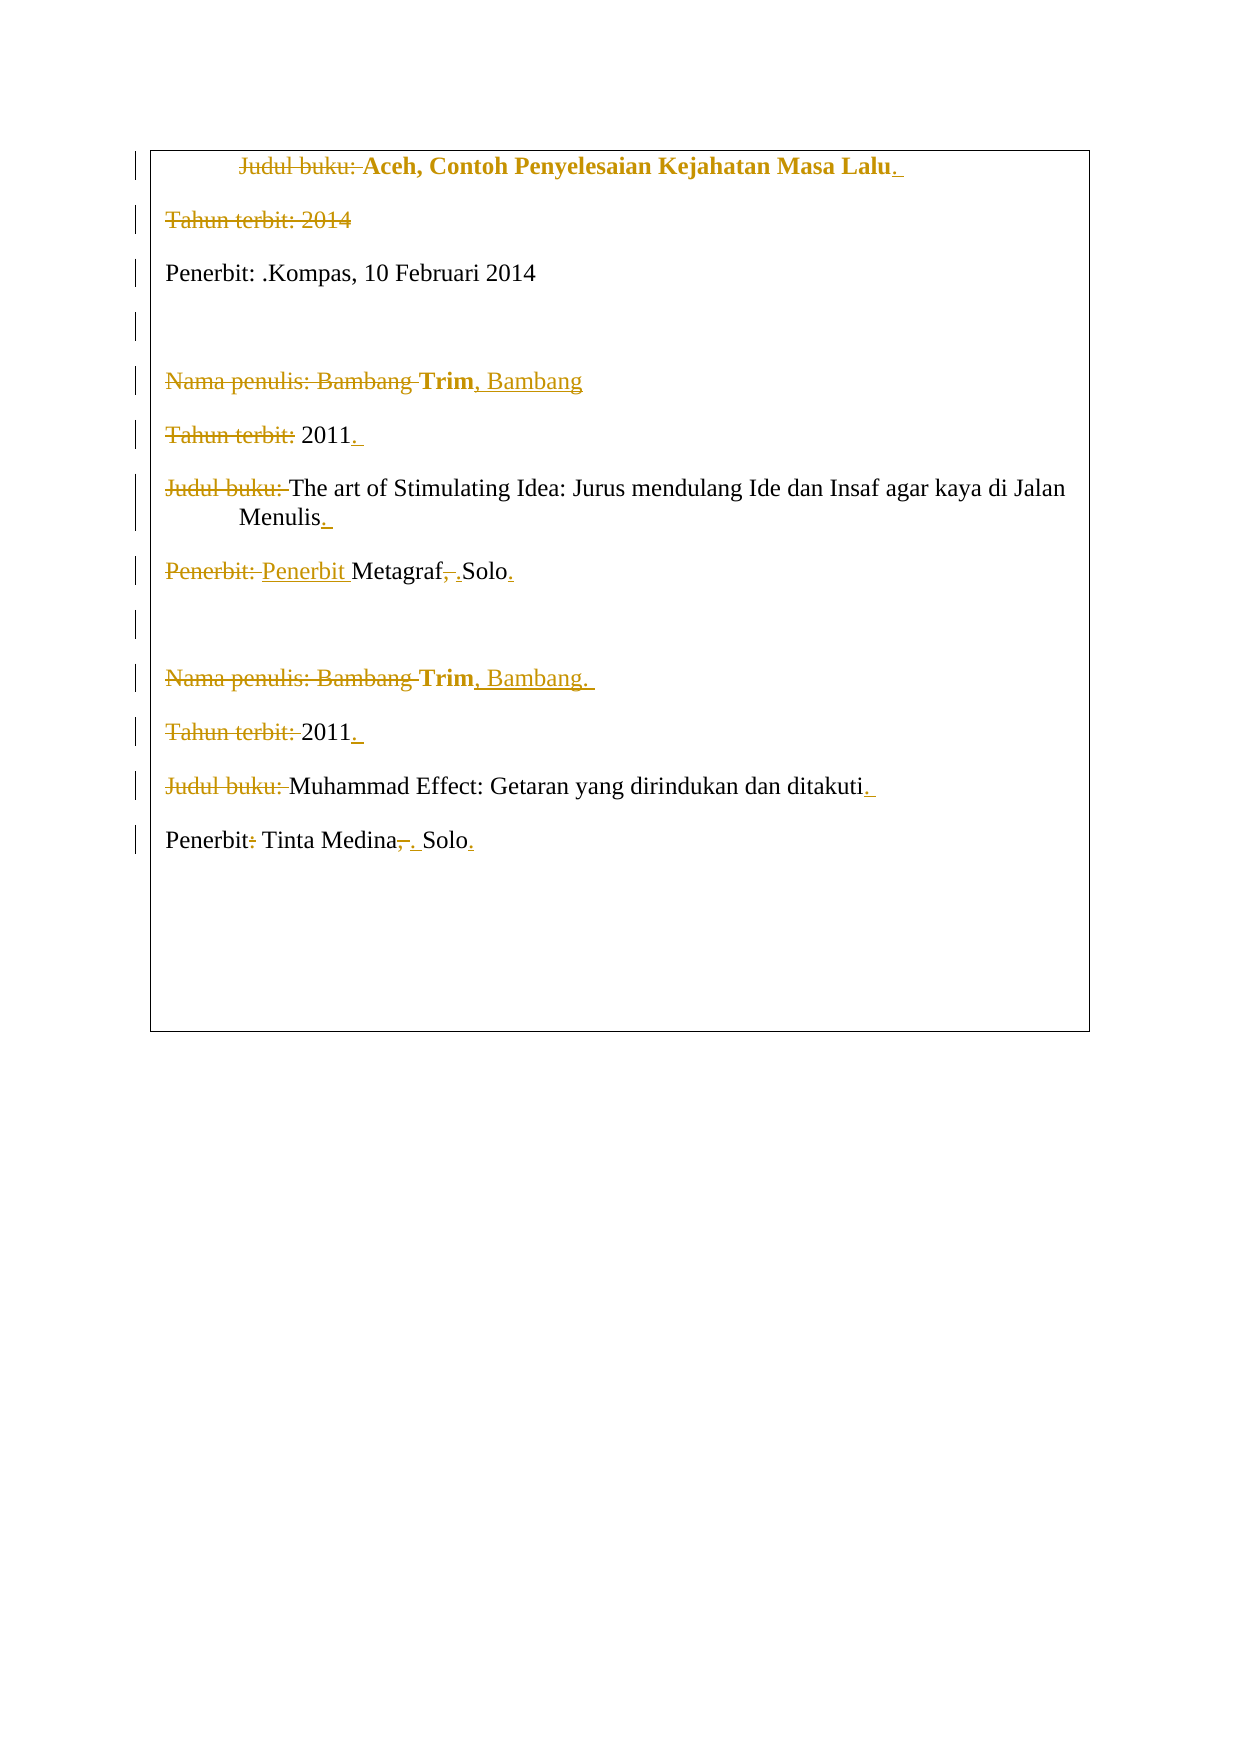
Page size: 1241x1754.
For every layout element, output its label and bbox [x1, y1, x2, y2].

table_header [151, 151, 1089, 1031]
